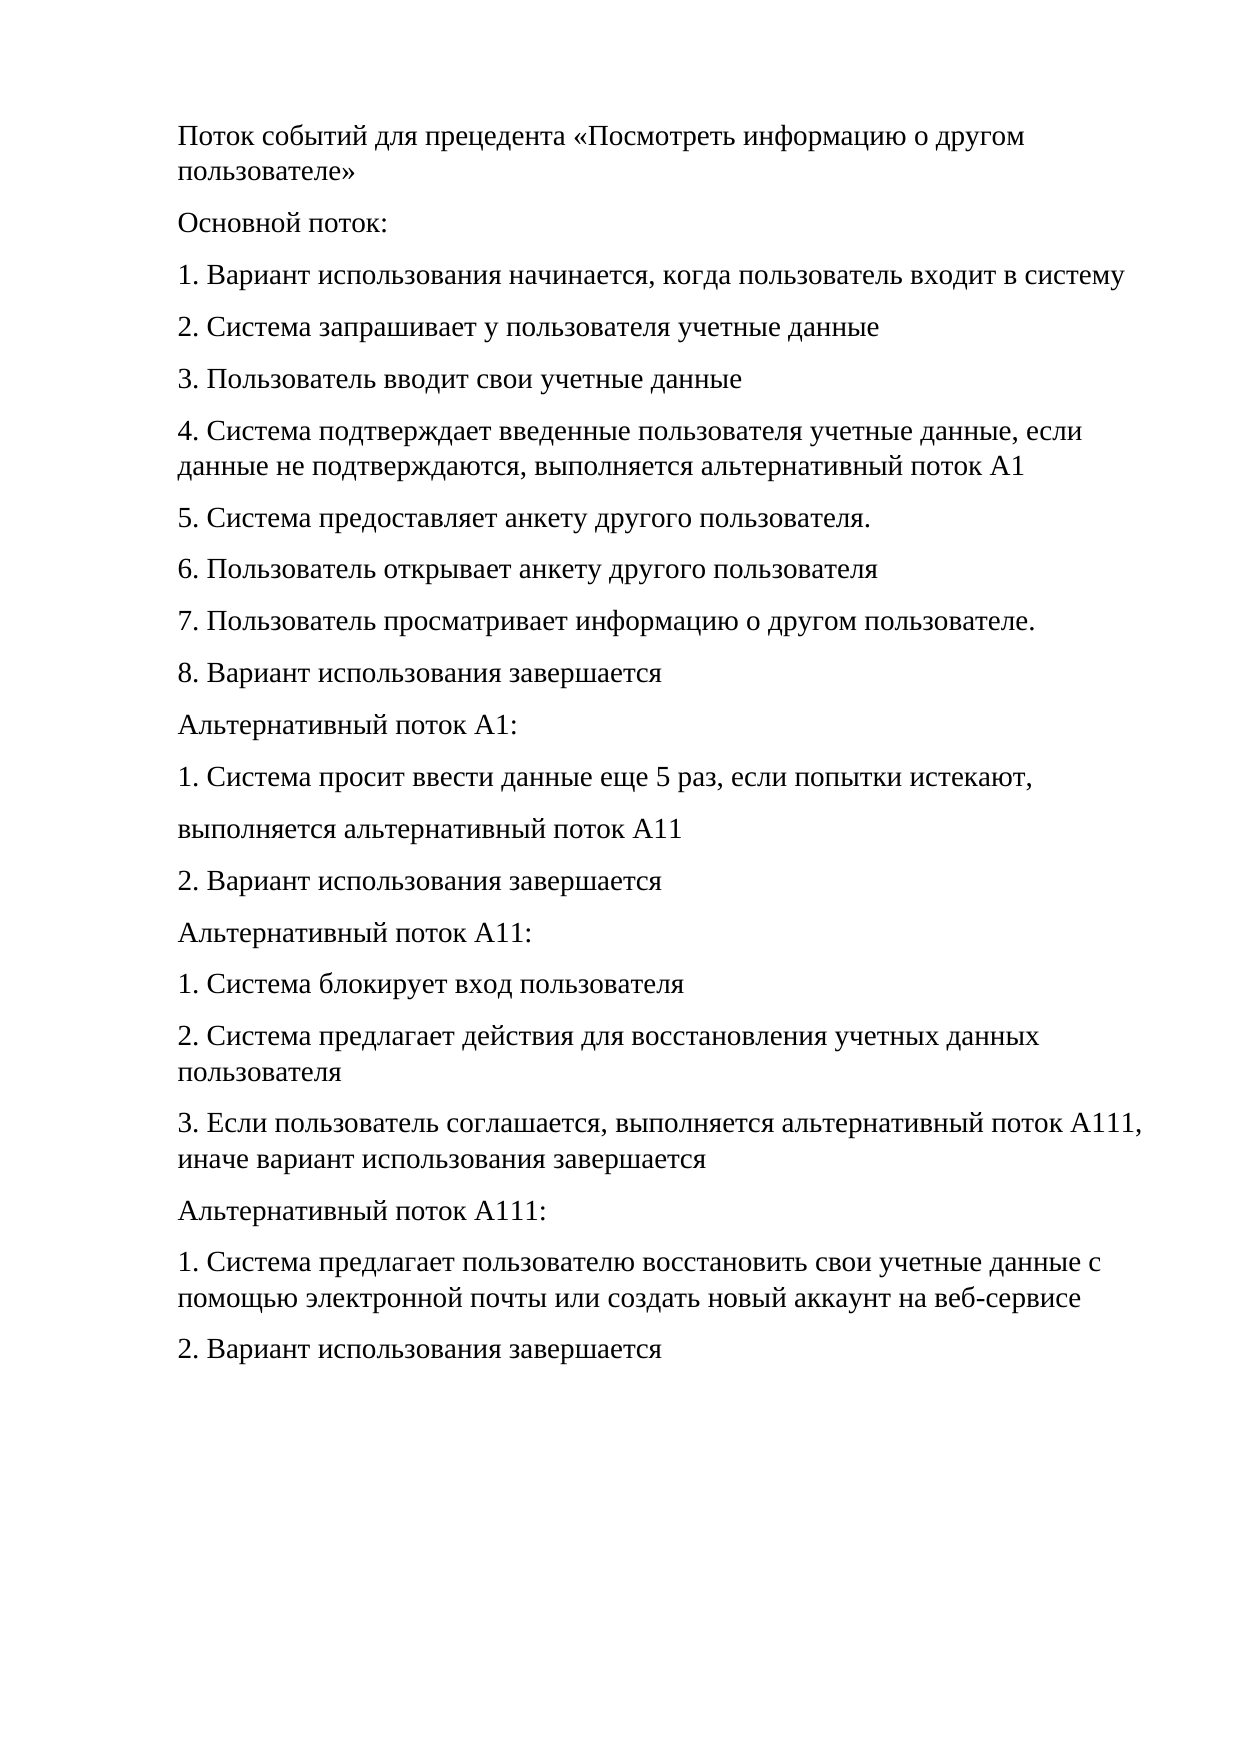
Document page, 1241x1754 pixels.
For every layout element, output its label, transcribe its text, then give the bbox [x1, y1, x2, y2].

text выполняется альтернативный поток А11 [177, 811, 1152, 844]
text Альтернативный поток А111: [177, 1193, 1152, 1226]
text 3. Если пользователь соглашается, выполняется альтернативный поток А111, иначе вариант использования завершается [177, 1106, 1152, 1174]
text 2. Вариант использования завершается [177, 1332, 1152, 1365]
text 2. Система предлагает действия для восстановления учетных данных пользователя [177, 1018, 1152, 1087]
text 6. Пользователь открывает анкету другого пользователя [177, 552, 1152, 585]
text 1. Вариант использования начинается, когда пользователь входит в систему [177, 257, 1152, 291]
text 7. Пользователь просматривает информацию о другом пользователе. [177, 603, 1152, 637]
text 2. Вариант использования завершается [177, 863, 1152, 896]
text Основной поток: [177, 205, 1152, 239]
text Альтернативный поток А1: [177, 707, 1152, 741]
text 4. Система подтверждает введенные пользователя учетные данные, если данные не подтверждаются, выполняется альтернативный поток А1 [177, 413, 1152, 481]
text Поток событий для прецедента «Посмотреть информацию о другом пользователе» [177, 118, 1152, 187]
text 1. Система предлагает пользователю восстановить свои учетные данные с помощью электронной почты или создать новый аккаунт на веб-сервисе [177, 1244, 1152, 1313]
text 2. Система запрашивает у пользователя учетные данные [177, 309, 1152, 342]
text 8. Вариант использования завершается [177, 655, 1152, 689]
text 5. Система предоставляет анкету другого пользователя. [177, 500, 1152, 533]
text 1. Система блокирует вход пользователя [177, 967, 1152, 1000]
text 1. Система просит ввести данные еще 5 раз, если попытки истекают, [177, 759, 1152, 793]
text Альтернативный поток А11: [177, 915, 1152, 948]
text 3. Пользователь вводит свои учетные данные [177, 361, 1152, 394]
